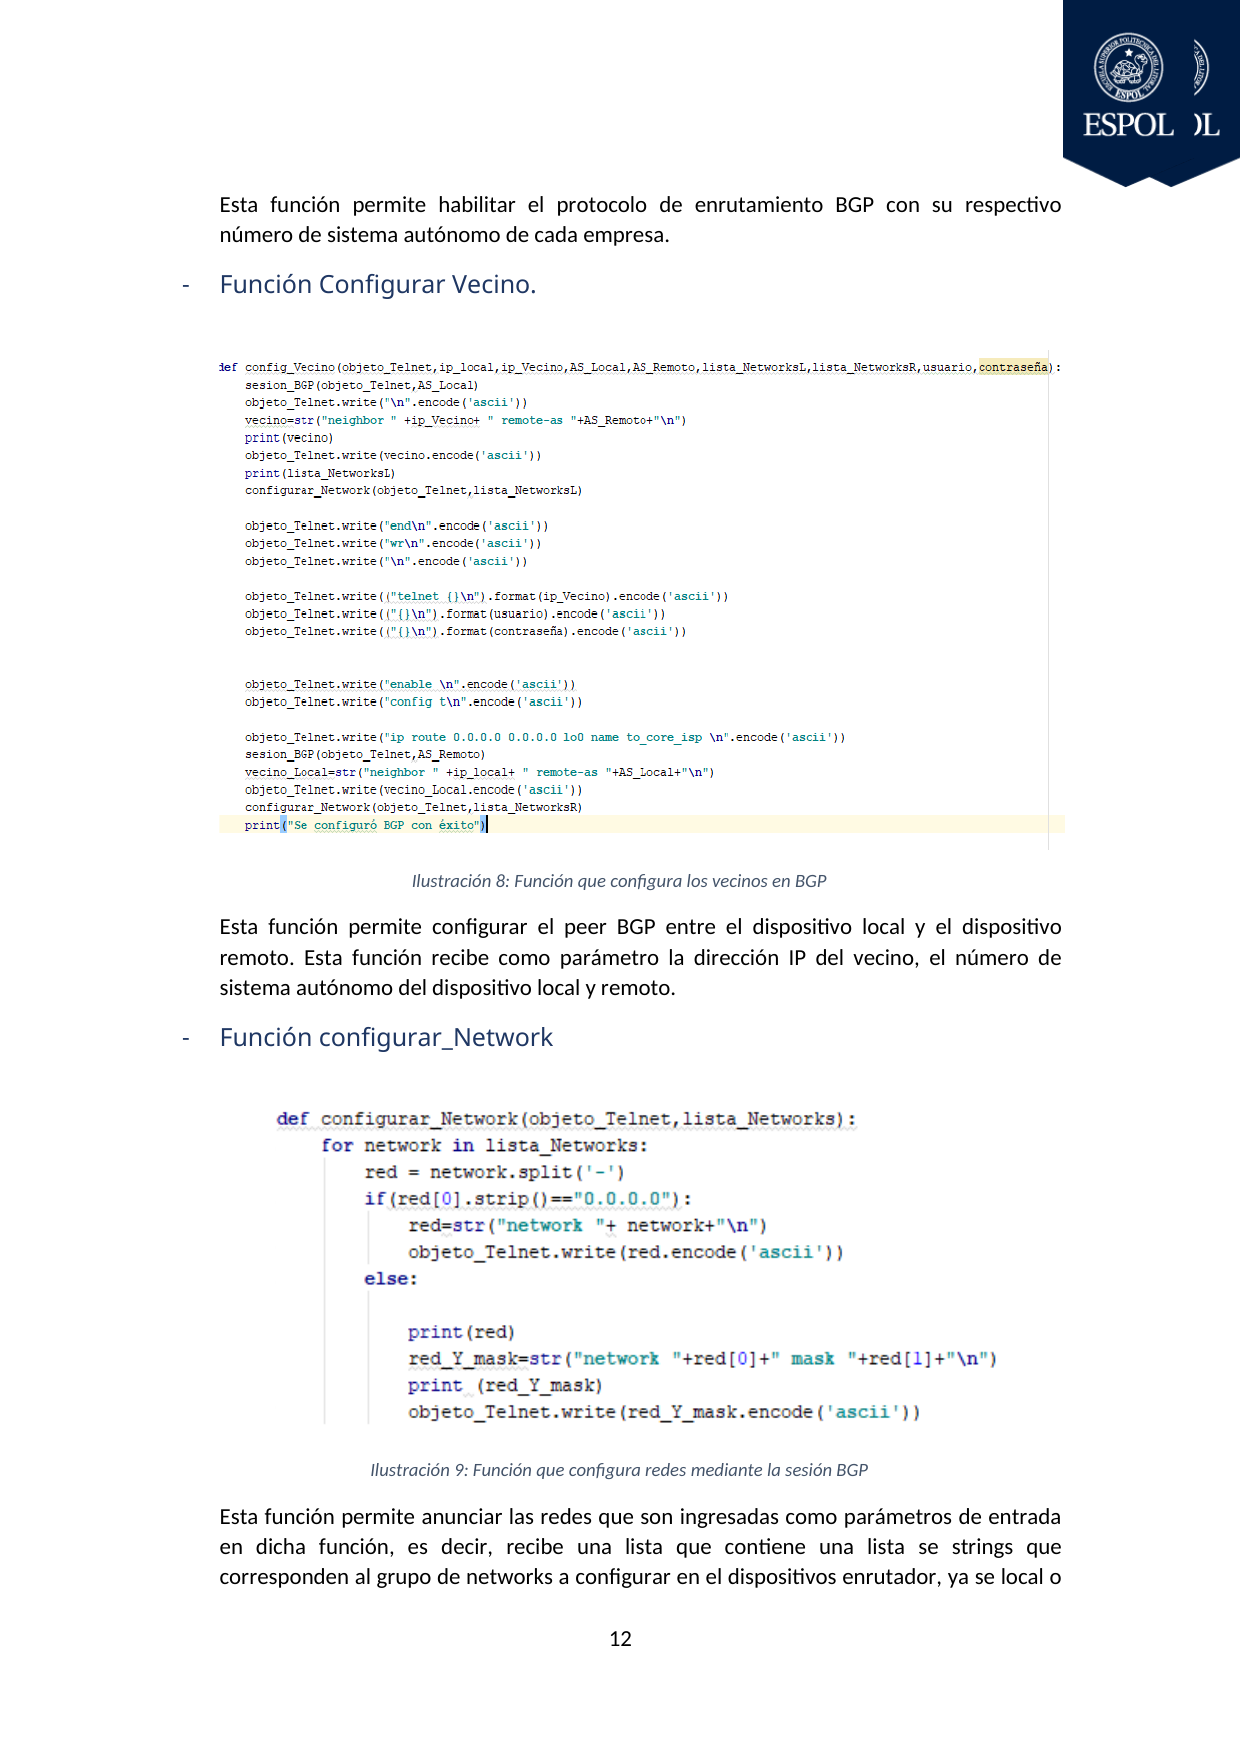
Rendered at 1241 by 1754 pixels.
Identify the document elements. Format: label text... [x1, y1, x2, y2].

picture [219, 350, 1065, 850]
picture [1063, 0, 1240, 188]
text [219, 1502, 1063, 1590]
text Ilustración 8: Función que configura los vecinos en BGP [177, 869, 1063, 892]
text Esta función permite habilitar el protocolo de enrutamiento BGP con su respectivo número de sistema autónomo de cada empresa. [219, 148, 1063, 248]
subtitle Función Configurar Vecino. [182, 267, 1063, 301]
text Ilustración 9: Función que configura redes mediante la sesión BGP [177, 1458, 1063, 1481]
text Esta función permite configurar el peer BGP entre el dispositivo local y el dispositivo remoto. Esta función recibe como parámetro la dirección IP del vecino, el número de sistema autónomo del dispositivo local y remoto. [219, 912, 1063, 1001]
subtitle Función configurar_Network [182, 1020, 1063, 1054]
picture [274, 1103, 1008, 1440]
